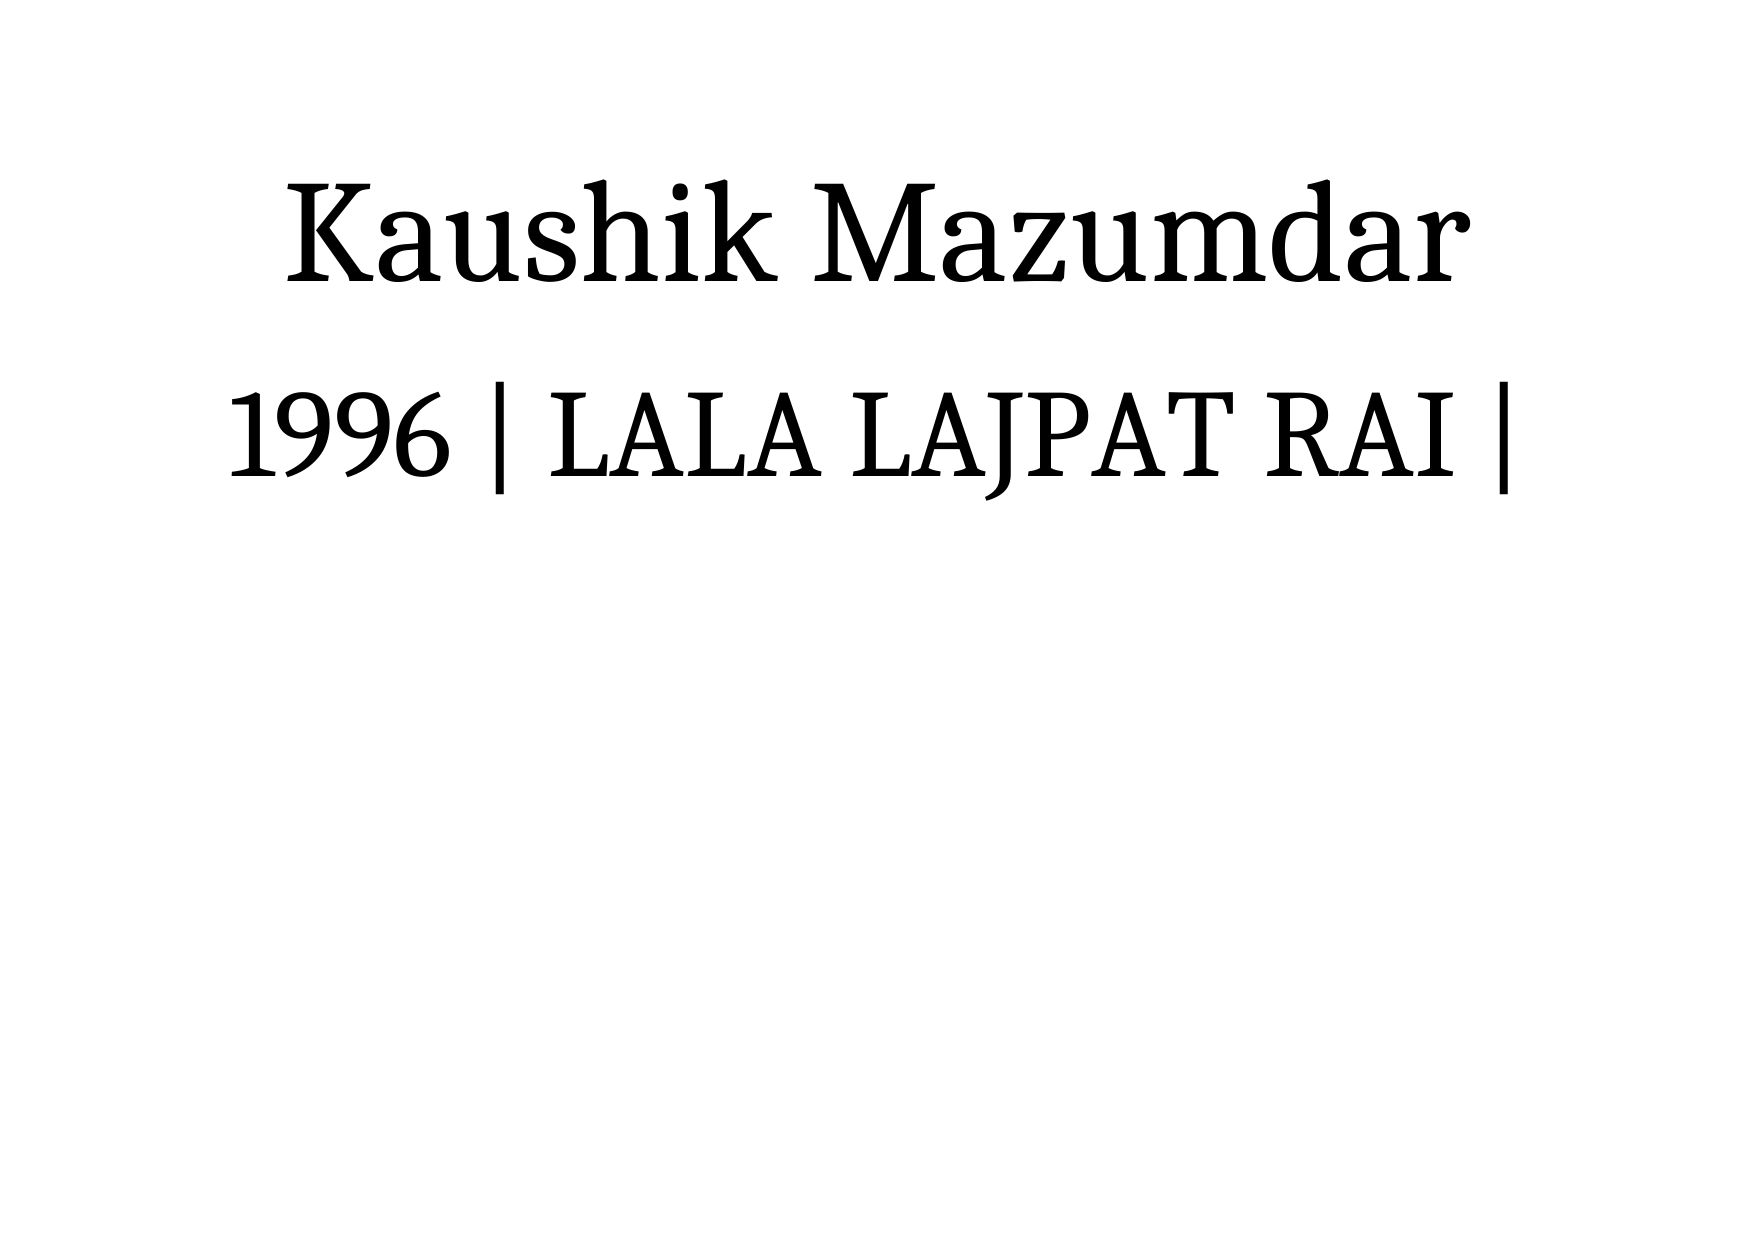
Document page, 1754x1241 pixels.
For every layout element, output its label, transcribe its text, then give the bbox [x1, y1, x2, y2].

text 1996 | LALA LAJPAT RAI | [187, 364, 1566, 507]
text Kaushik Mazumdar [187, 150, 1566, 318]
